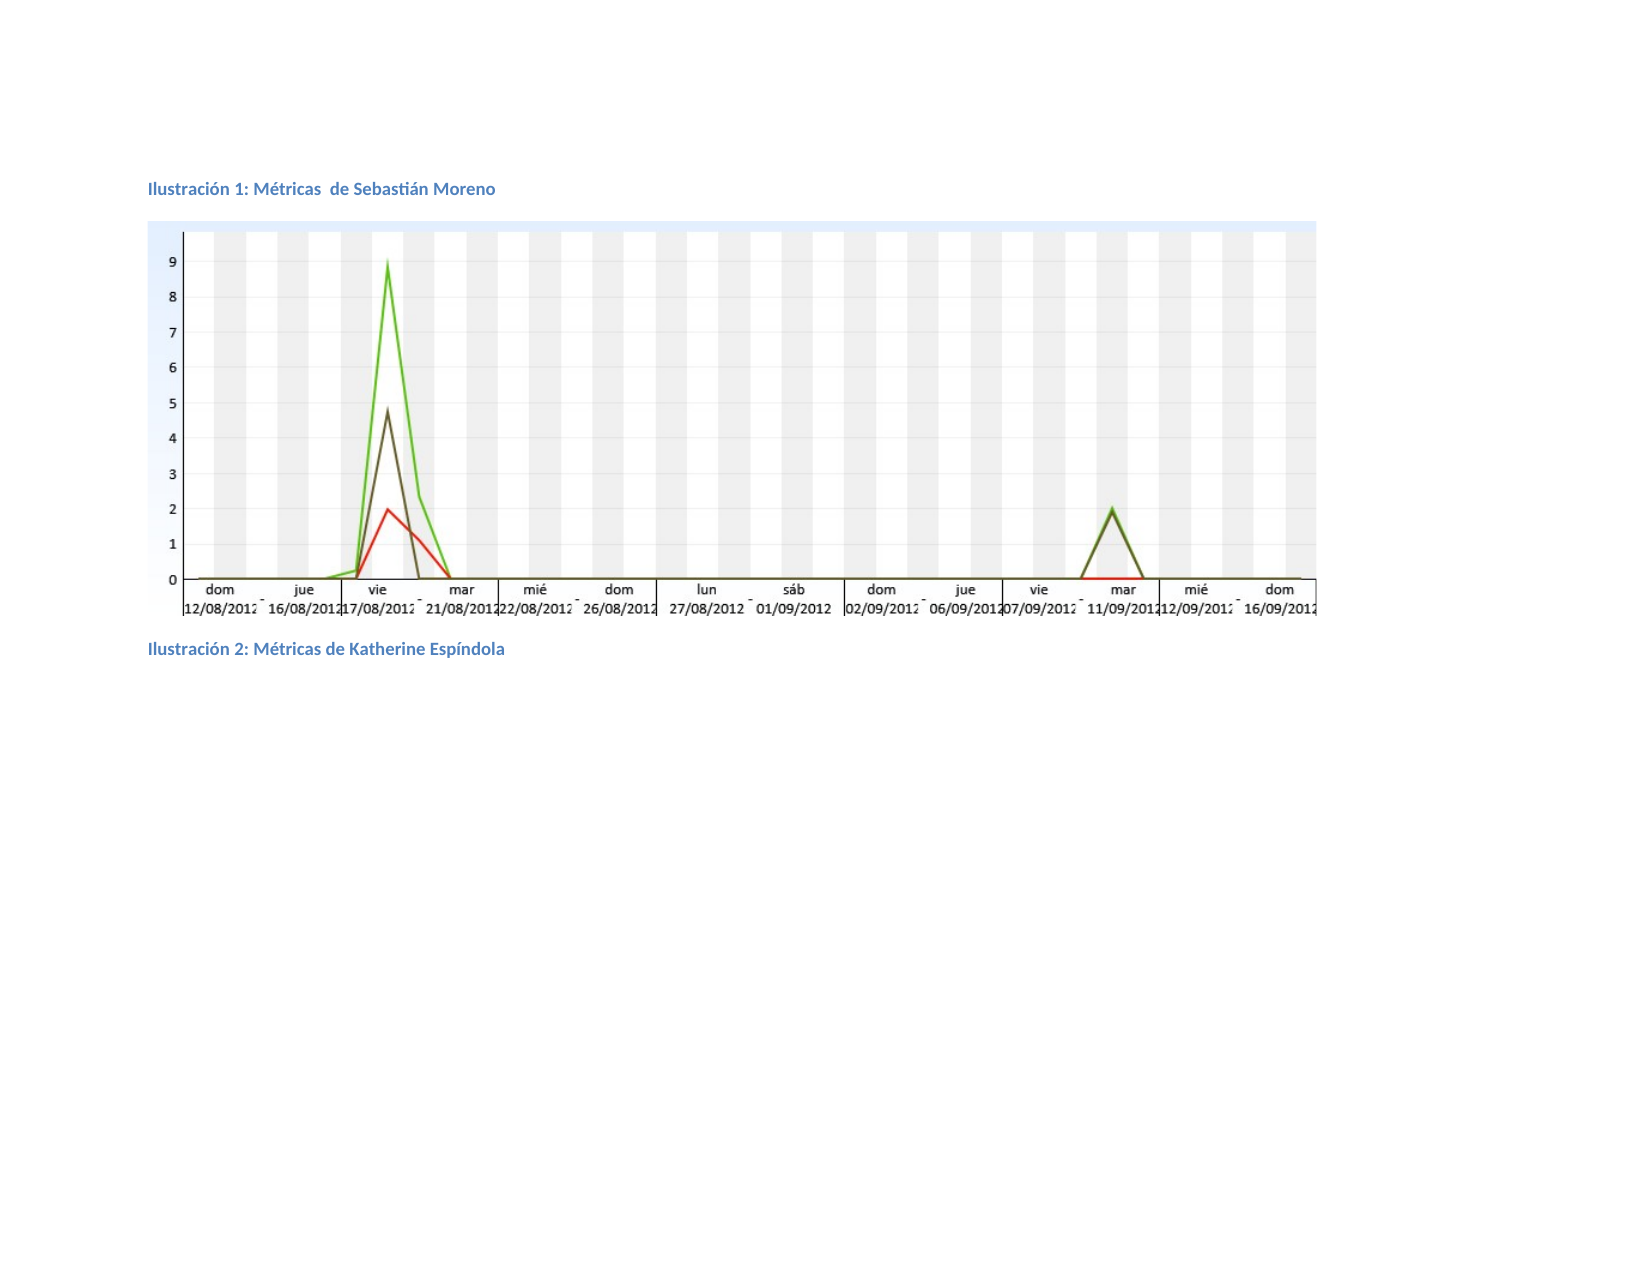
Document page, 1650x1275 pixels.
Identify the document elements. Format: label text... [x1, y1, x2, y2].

picture [147, 221, 1317, 616]
